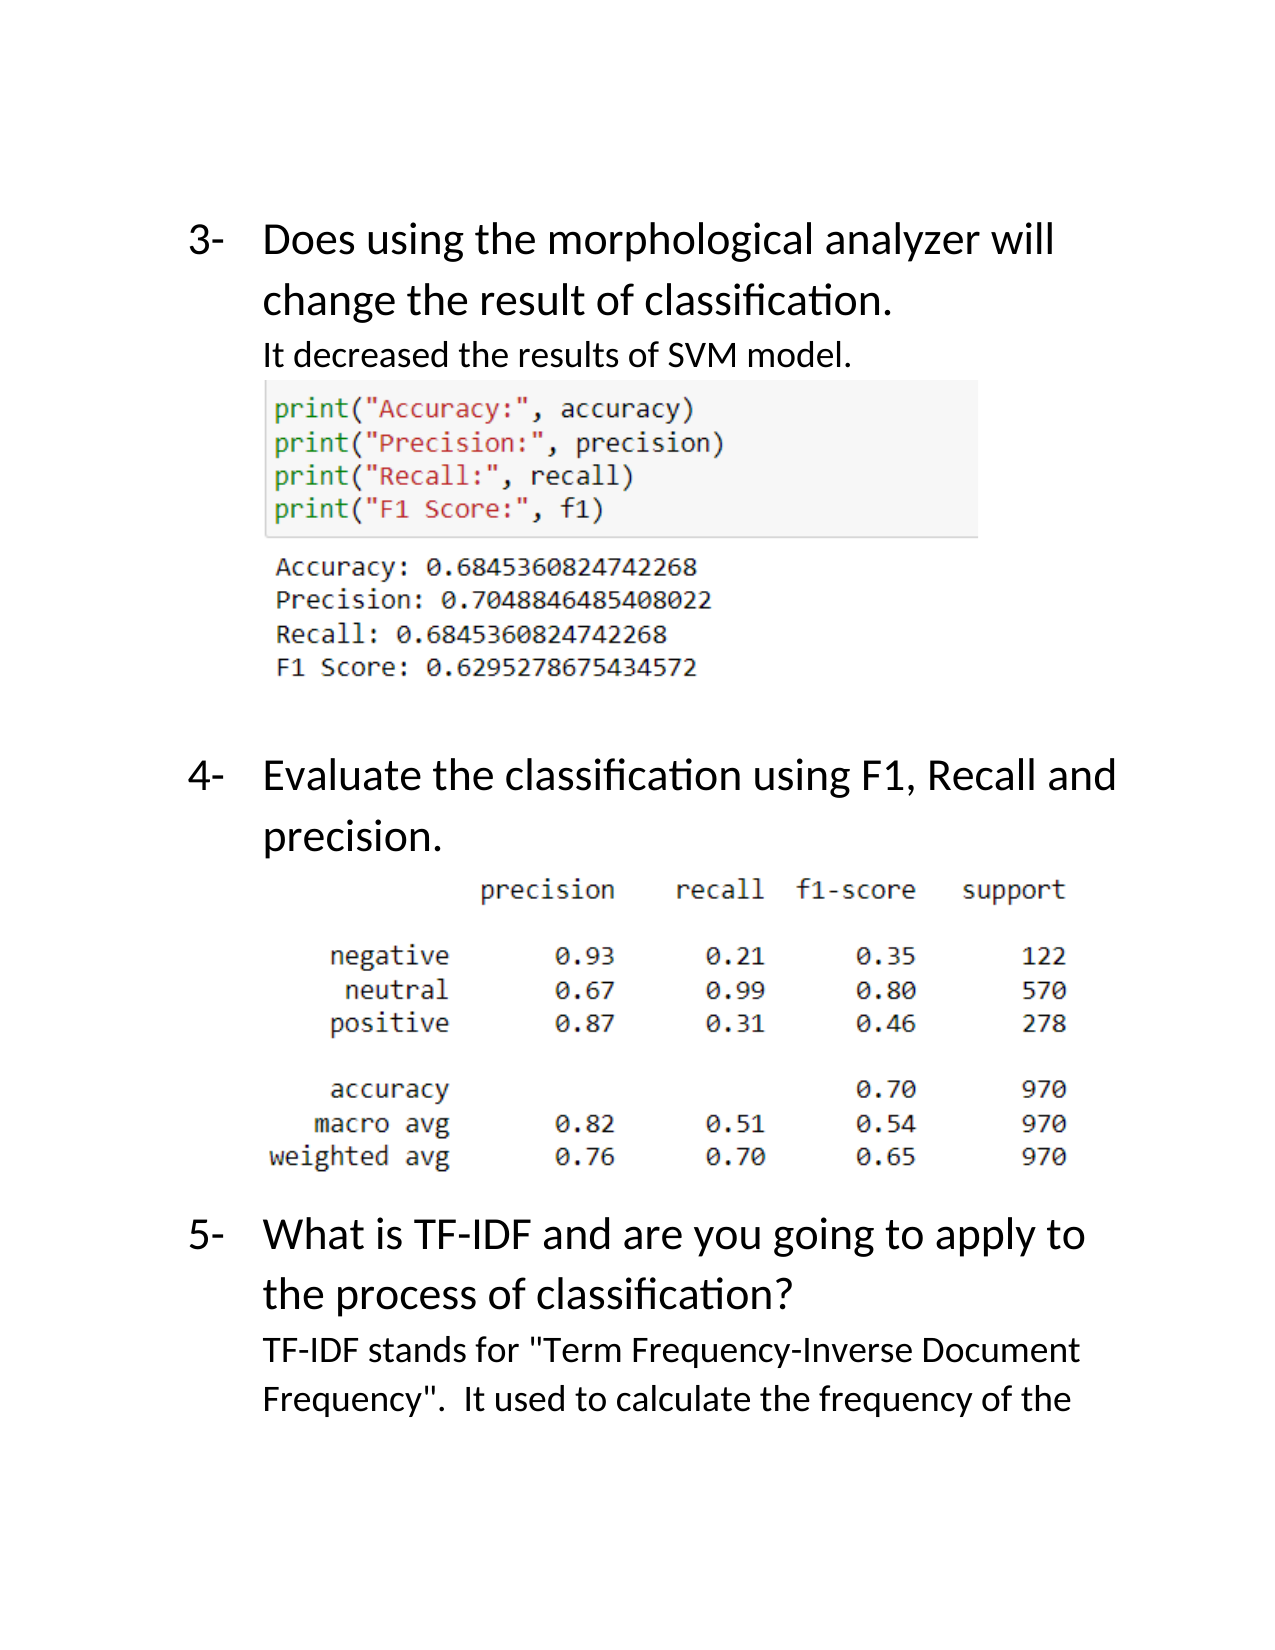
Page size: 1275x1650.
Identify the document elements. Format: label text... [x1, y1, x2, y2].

picture [262, 380, 979, 695]
picture [262, 866, 1086, 1203]
list What is TF-IDF and are you going to apply to the process of classification? [187, 1205, 1125, 1321]
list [262, 1326, 1125, 1421]
list Does using the morphological analyzer will change the result of classification. [187, 210, 1125, 327]
list It decreased the results of SVM model. [262, 331, 1125, 377]
list Evaluate the classification using F1, Recall and precision. [187, 746, 1125, 862]
